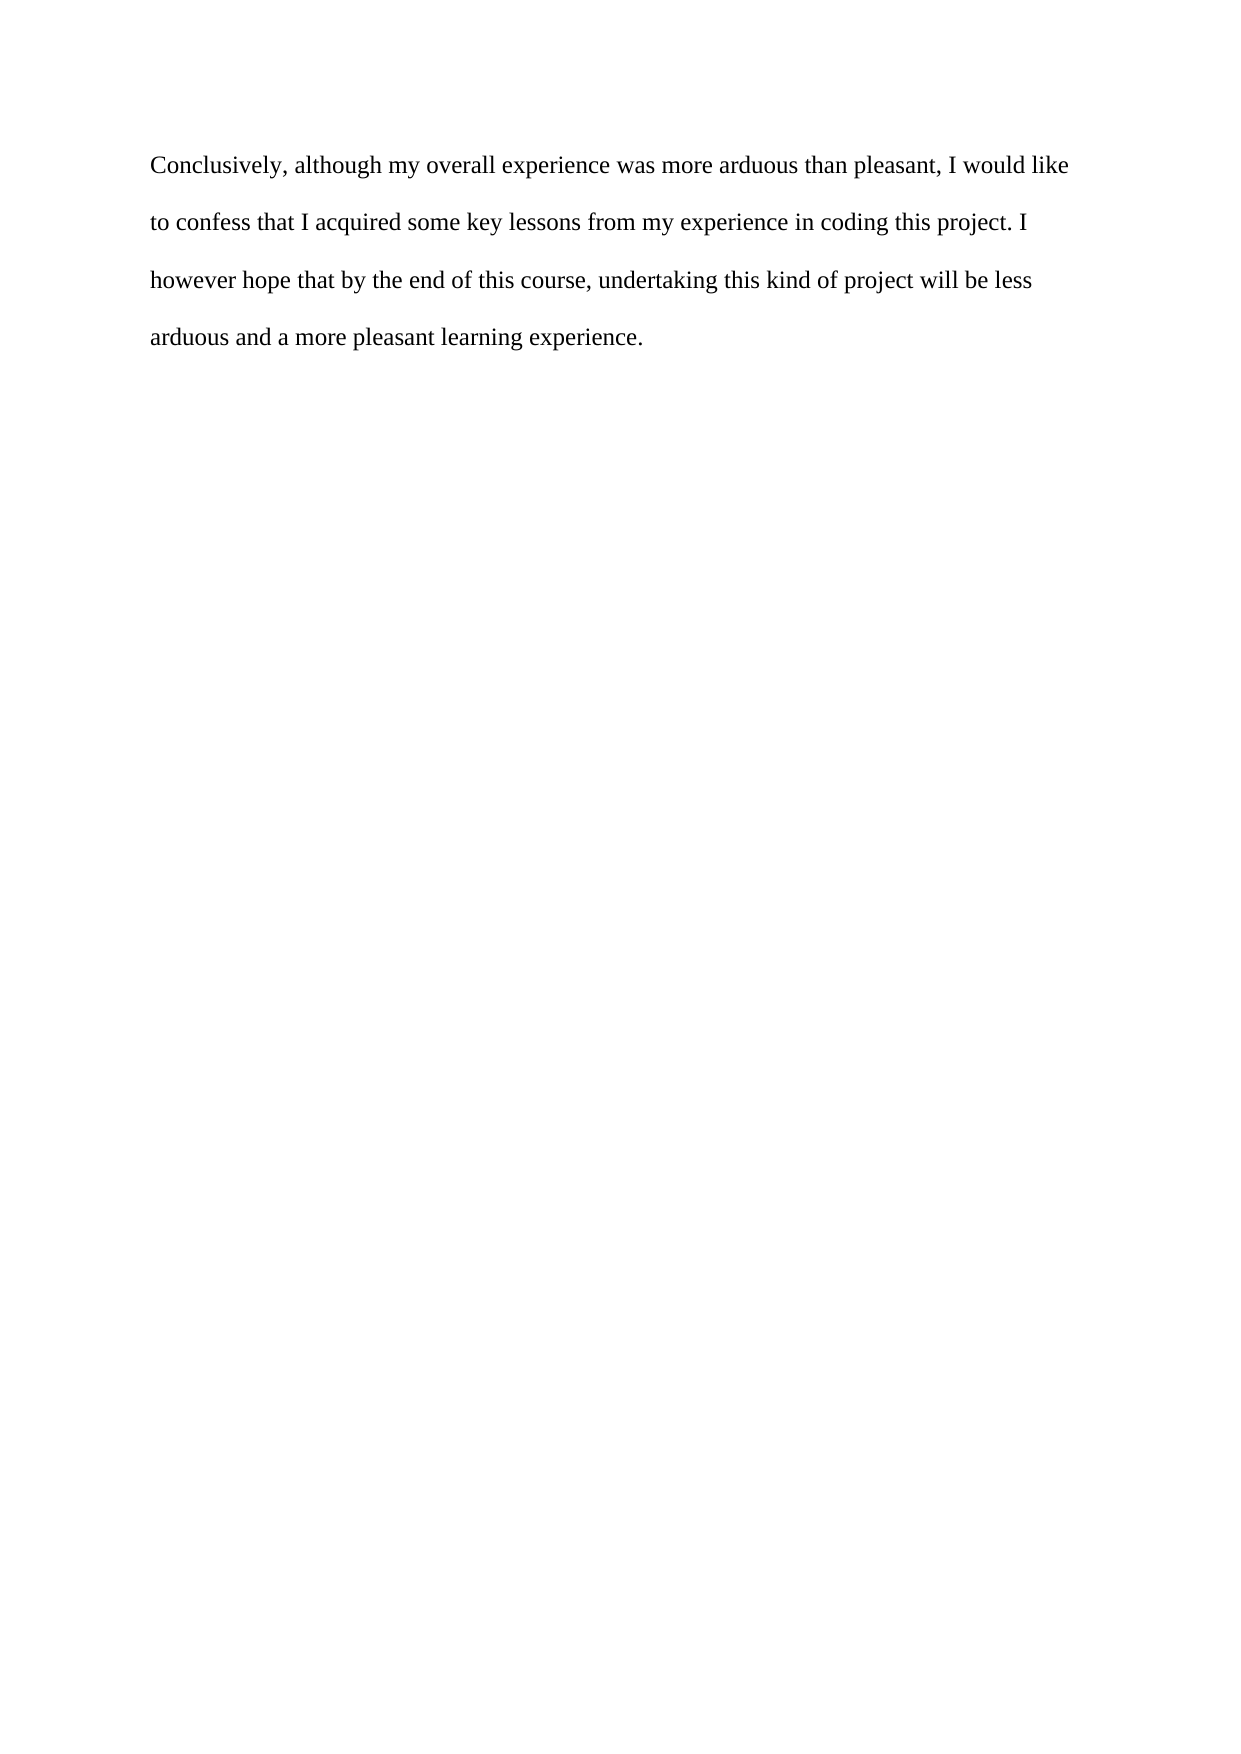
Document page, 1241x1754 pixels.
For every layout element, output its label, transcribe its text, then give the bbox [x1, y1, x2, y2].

text Conclusively, although my overall experience was more arduous than pleasant, I would like to confess that I acquired some key lessons from my experience in coding this project. I however hope that by the end of this course, undertaking this kind of project will be less arduous and a more pleasant learning experience. [150, 150, 1090, 351]
